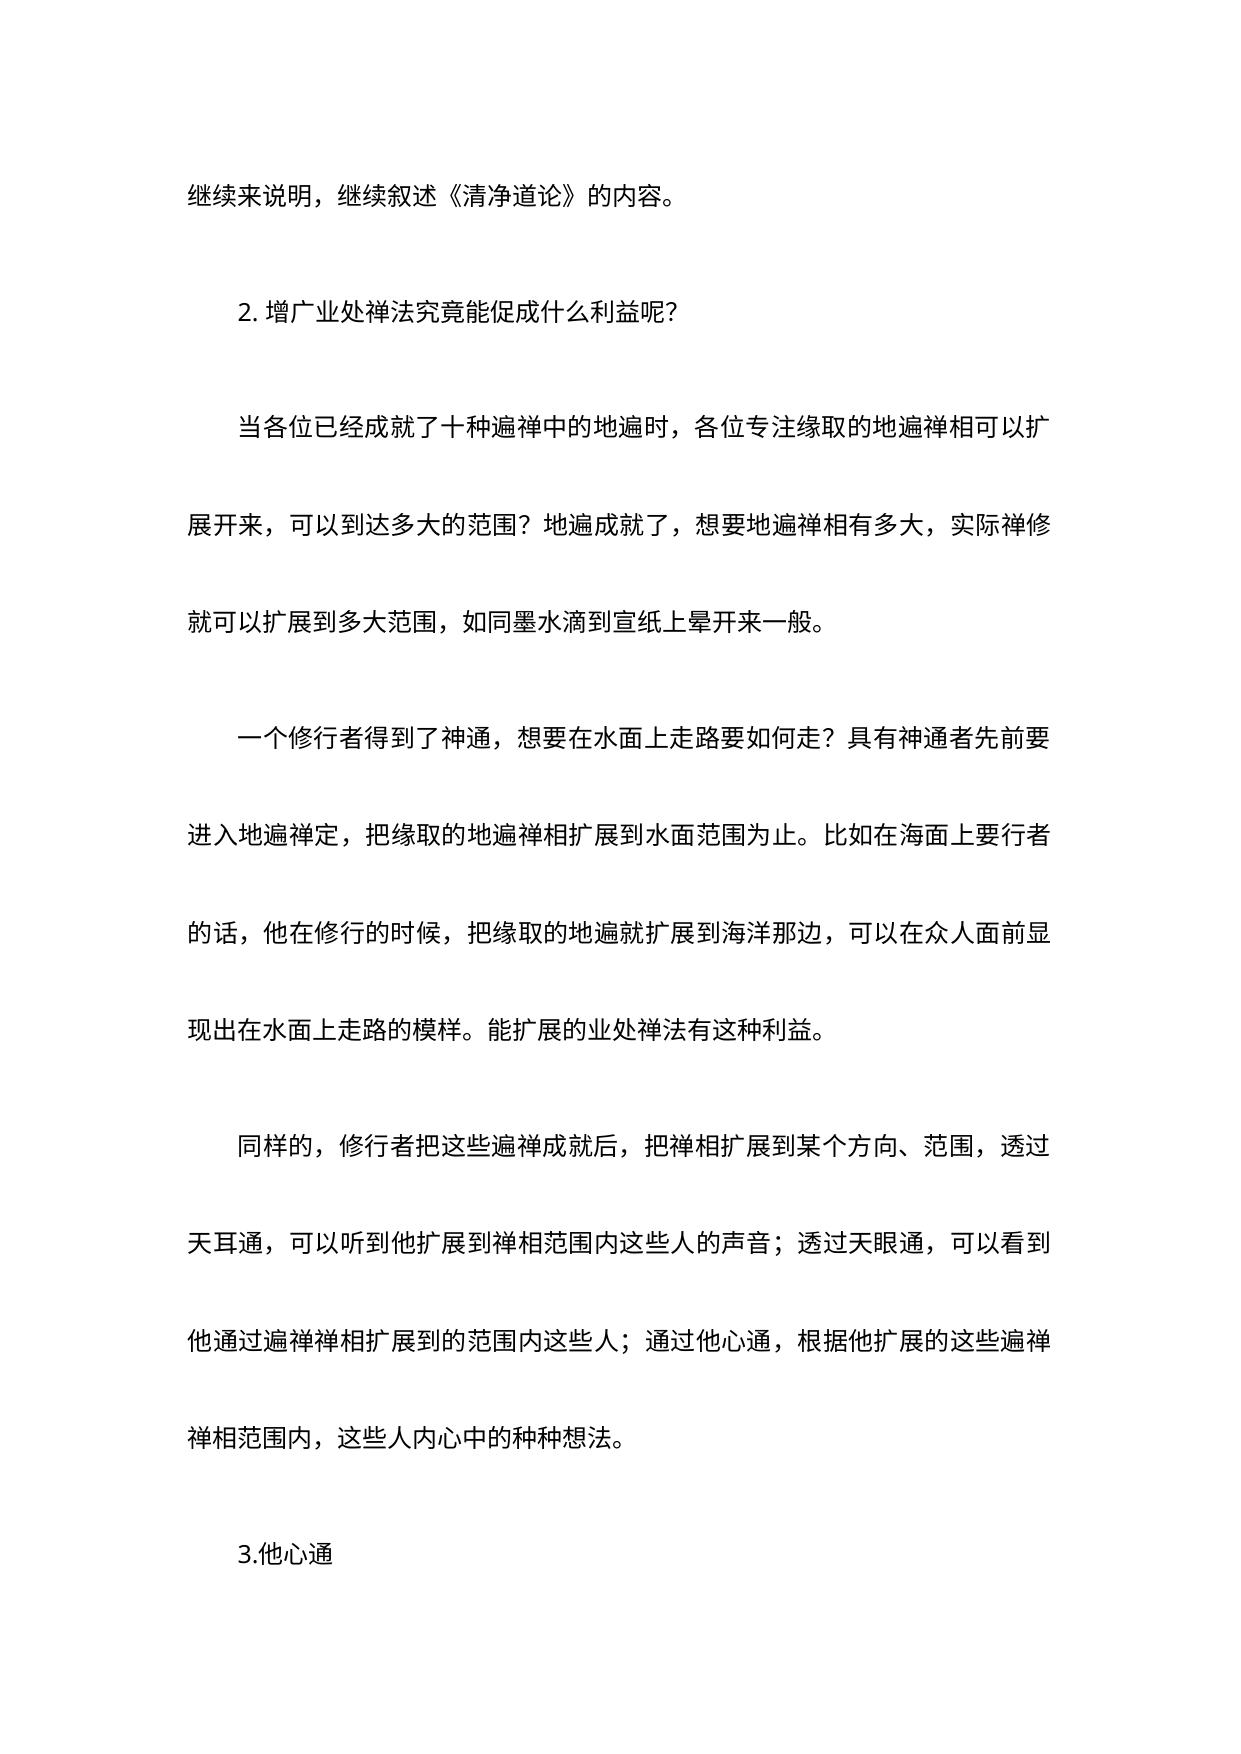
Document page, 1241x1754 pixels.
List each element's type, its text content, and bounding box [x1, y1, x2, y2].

text 同样的，修行者把这些遍禅成就后，把禅相扩展到某个方向、范围，透过天耳通，可以听到他扩展到禅相范围内这些人的声音；透过天眼通，可以看到他通过遍禅禅相扩展到的范围内这些人；通过他心通，根据他扩展的这些遍禅禅相范围内，这些人内心中的种种想法。 [187, 1112, 1053, 1469]
text 2. 增广业处禅法究竟能促成什么利益呢？ [187, 278, 1053, 343]
text 一个修行者得到了神通，想要在水面上走路要如何走？具有神通者先前要进入地遍禅定，把缘取的地遍禅相扩展到水面范围为止。比如在海面上要行者的话，他在修行的时候，把缘取的地遍就扩展到海洋那边，可以在众人面前显现出在水面上走路的模样。能扩展的业处禅法有这种利益。 [187, 704, 1053, 1061]
text 3.他心通 [187, 1520, 1053, 1585]
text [187, 162, 1053, 227]
text 当各位已经成就了十种遍禅中的地遍时，各位专注缘取的地遍禅相可以扩展开来，可以到达多大的范围？地遍成就了，想要地遍禅相有多大，实际禅修就可以扩展到多大范围，如同墨水滴到宣纸上晕开来一般。 [187, 393, 1053, 653]
